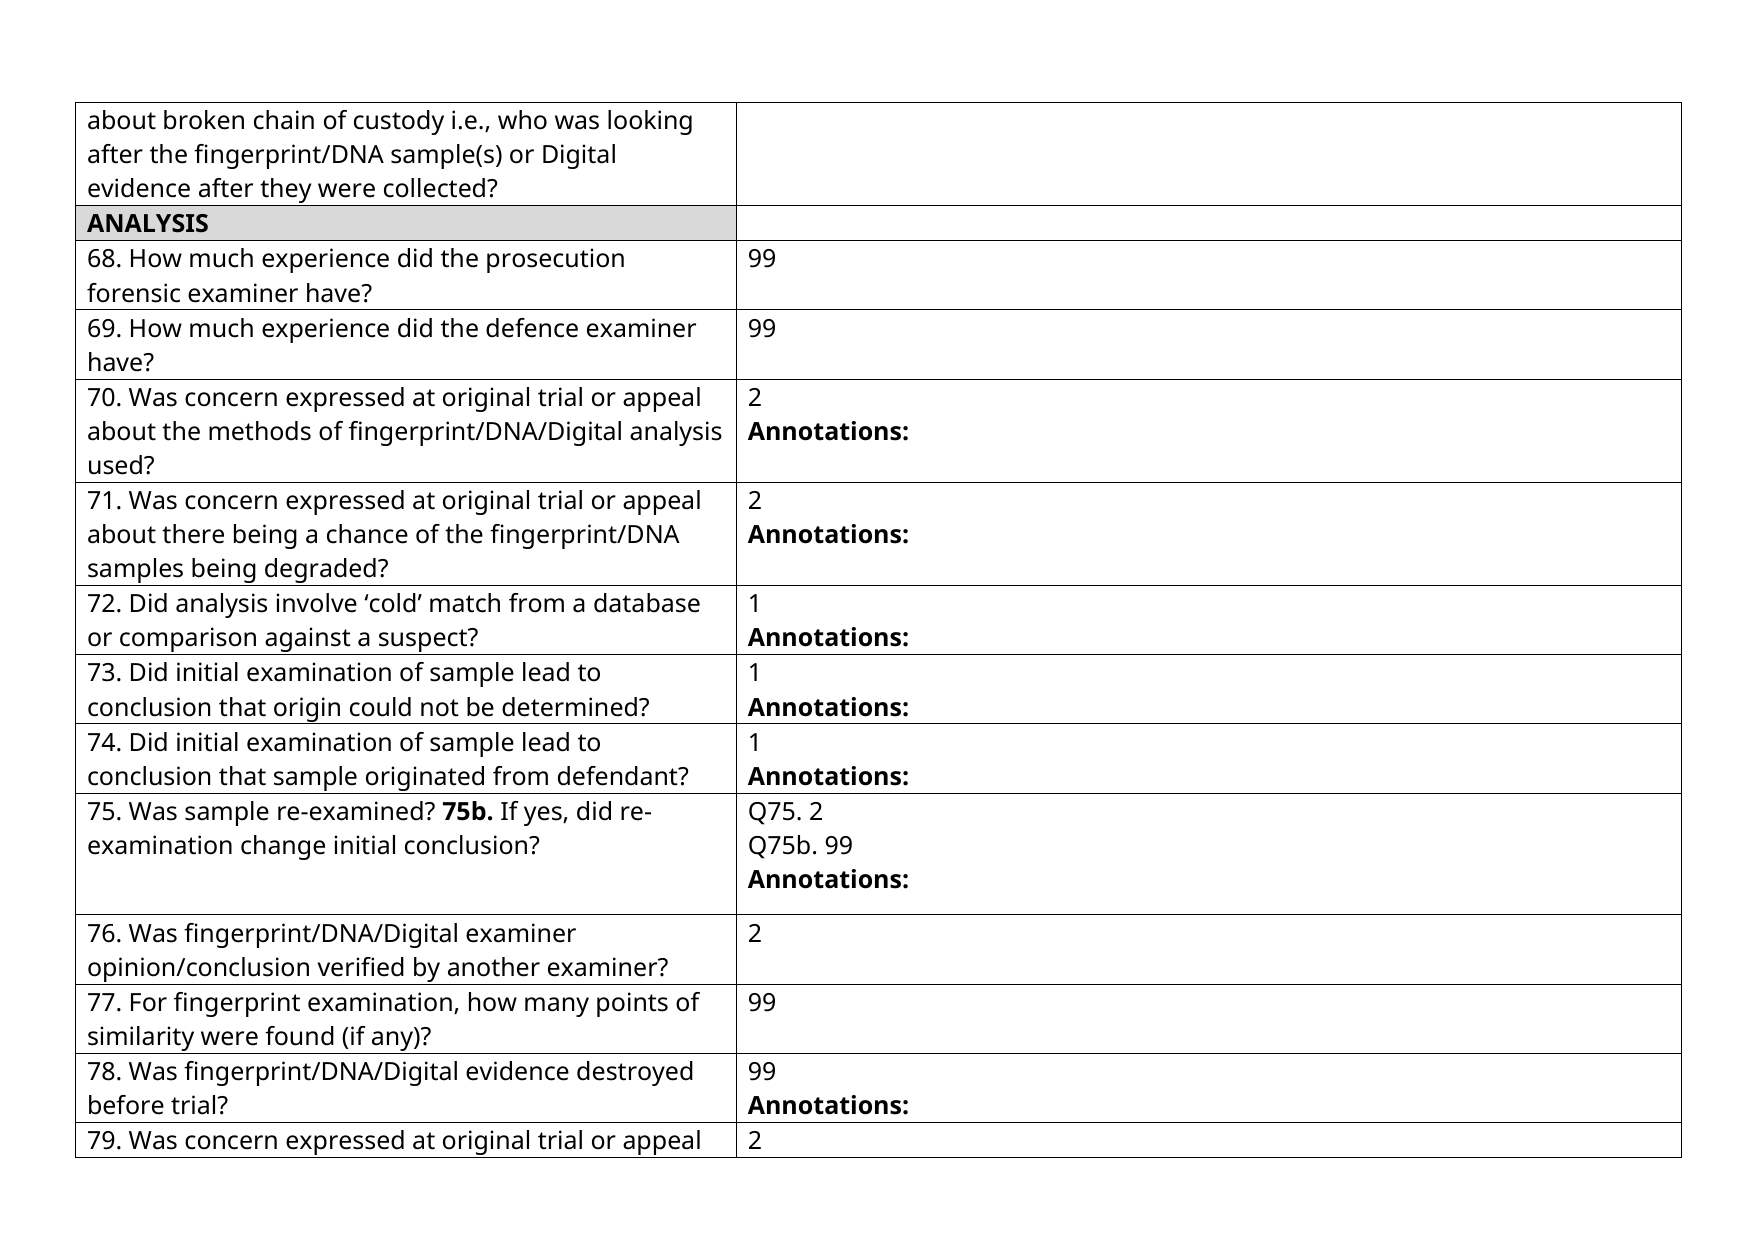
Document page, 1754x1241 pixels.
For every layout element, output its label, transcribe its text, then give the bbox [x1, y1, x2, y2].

table_cell 76. Was fingerprint/DNA/Digital examiner opinion/conclusion verified by another examiner? [76, 915, 736, 983]
table_cell 2 Annotations: [737, 483, 1681, 585]
table_cell 99 [737, 985, 1681, 1053]
table_cell 99 [737, 310, 1681, 378]
table_cell 73. Did initial examination of sample lead to conclusion that origin could not be determined? [76, 655, 736, 723]
table_cell 68. How much experience did the prosecution forensic examiner have? [76, 241, 736, 309]
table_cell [76, 103, 736, 205]
table_cell 2 Annotations: [737, 380, 1681, 482]
table_cell 78. Was fingerprint/DNA/Digital evidence destroyed before trial? [76, 1054, 736, 1122]
table_cell 2 [737, 915, 1681, 983]
table_cell 2 [737, 103, 1681, 205]
table_cell ANALYSIS [76, 206, 736, 240]
table_cell 75. Was sample re-examined? 75b. If yes, did re-examination change initial conclusion? [76, 794, 736, 914]
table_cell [76, 1123, 736, 1157]
table_cell 71. Was concern expressed at original trial or appeal about there being a chance of the fingerprint/DNA samples being degraded? [76, 483, 736, 585]
table_cell Q75. 2 Q75b. 99 Annotations: [737, 794, 1681, 914]
table_cell 1 Annotations: [737, 586, 1681, 654]
table_cell 99 Annotations: [737, 1054, 1681, 1122]
table_cell 77. For fingerprint examination, how many points of similarity were found (if any)? [76, 985, 736, 1053]
table_cell 72. Did analysis involve ‘cold’ match from a database or comparison against a suspect? [76, 586, 736, 654]
table_cell 69. How much experience did the defence examiner have? [76, 310, 736, 378]
table_cell 1 Annotations: [737, 655, 1681, 723]
table_cell 70. Was concern expressed at original trial or appeal about the methods of fingerprint/DNA/Digital analysis used? [76, 380, 736, 482]
table_cell 99 [737, 241, 1681, 309]
table_cell 74. Did initial examination of sample lead to conclusion that sample originated from defendant? [76, 724, 736, 792]
table_cell 1 Annotations: [737, 724, 1681, 792]
table_cell 2 [737, 1123, 1681, 1157]
table_cell [737, 206, 1681, 240]
